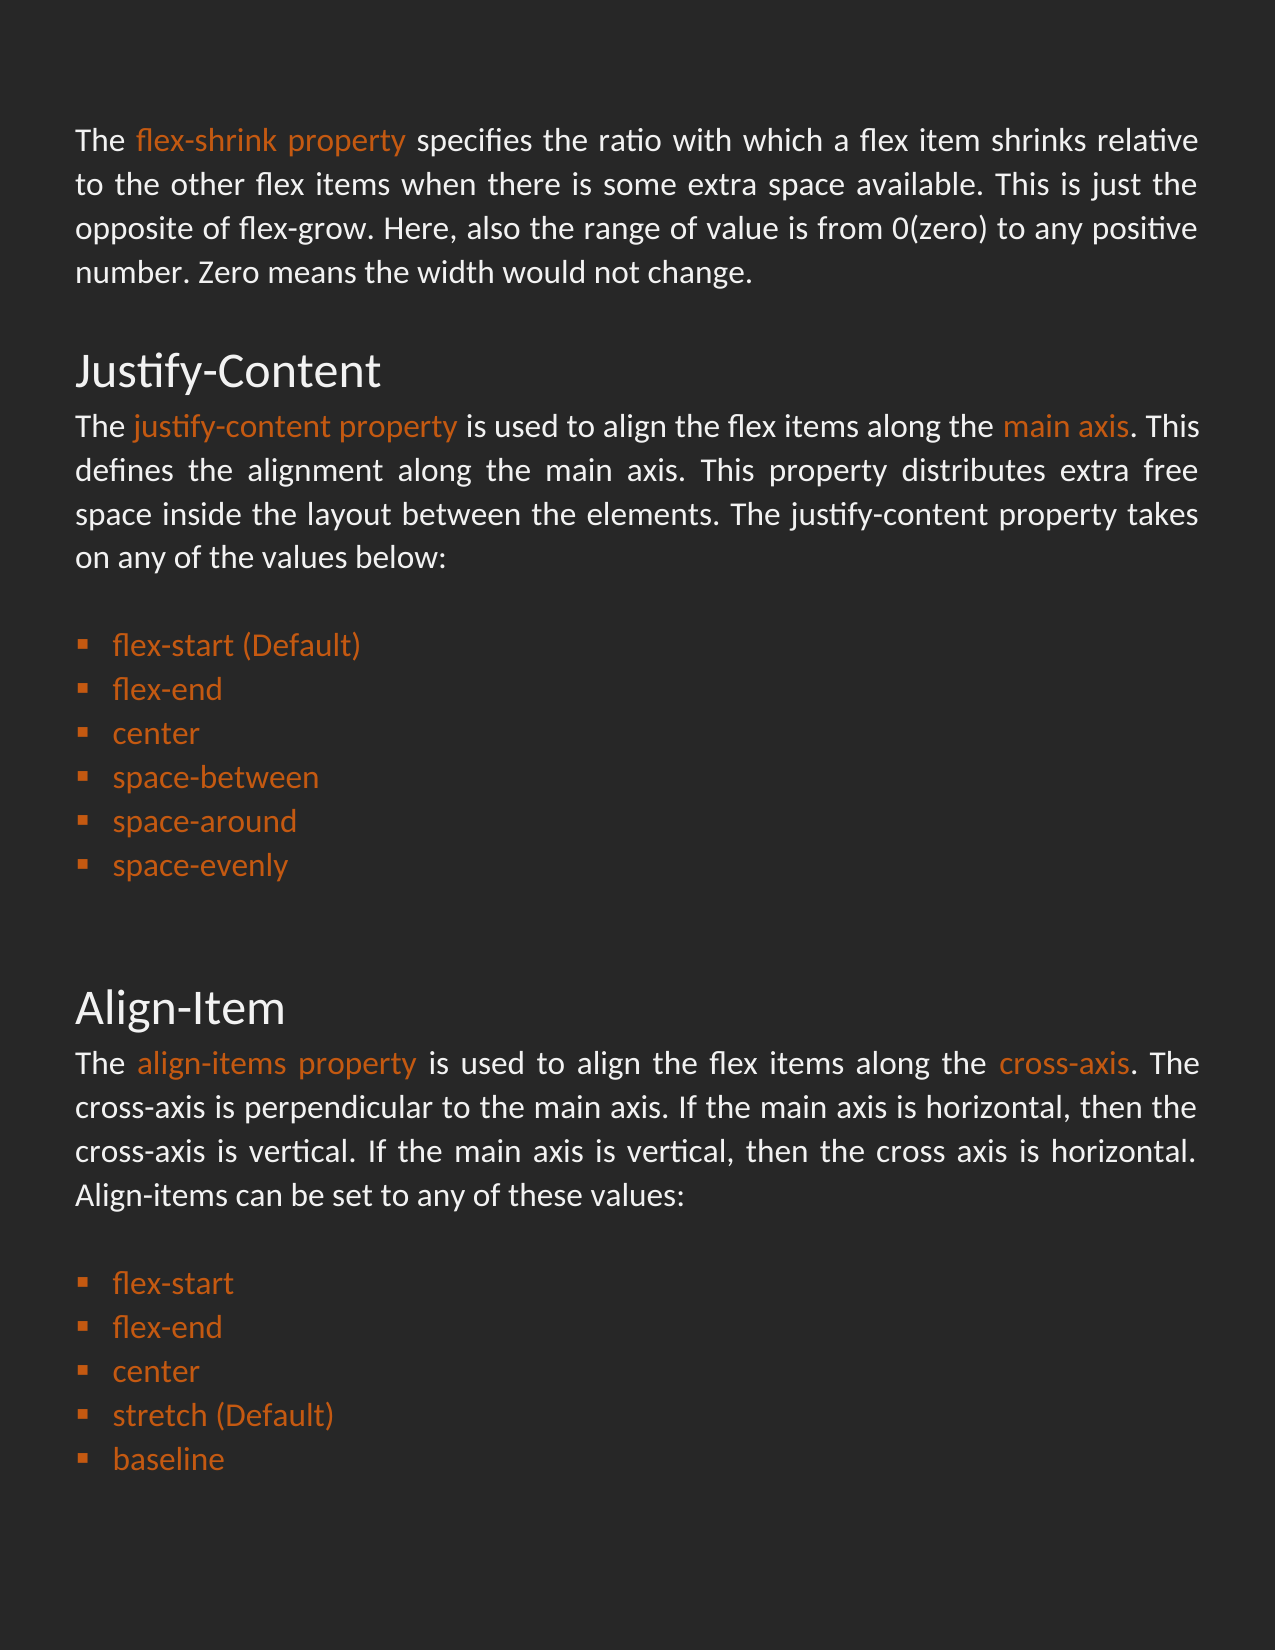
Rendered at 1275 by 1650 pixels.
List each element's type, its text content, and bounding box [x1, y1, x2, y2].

list baseline [75, 1437, 1200, 1478]
text The align-items property is used to align the flex items along the cross-axis. The cross-axis is perpendicular to the main axis. If the main axis is horizontal, then the cross-axis is vertical. If the main axis is vertical, then the cross axis is horizontal. Align-items can be set to any of these values: [75, 1042, 1200, 1214]
list space-around [75, 800, 1200, 841]
list space-evenly [75, 844, 1200, 885]
list center [75, 1349, 1200, 1390]
list center [75, 712, 1200, 753]
list flex-end [75, 1306, 1200, 1346]
list space-between [75, 756, 1200, 797]
text Align-Item [75, 976, 1200, 1037]
list flex-end [75, 668, 1200, 709]
list stretch (Default) [75, 1393, 1200, 1434]
text Justify-Content [75, 339, 1200, 400]
list flex-start [75, 1262, 1200, 1302]
list flex-start (Default) [75, 624, 1200, 665]
text The justify-content property is used to align the flex items along the main axis. This defines the alignment along the main axis. This property distributes extra free space inside the layout between the elements. The justify-content property takes on any of the values below: [75, 404, 1200, 577]
text The flex-shrink property specifies the ratio with which a flex item shrinks relative to the other flex items when there is some extra space available. This is just the opposite of flex-grow. Here, also the range of value is from 0(zero) to any positive number. Zero means the width would not change. [75, 119, 1200, 292]
